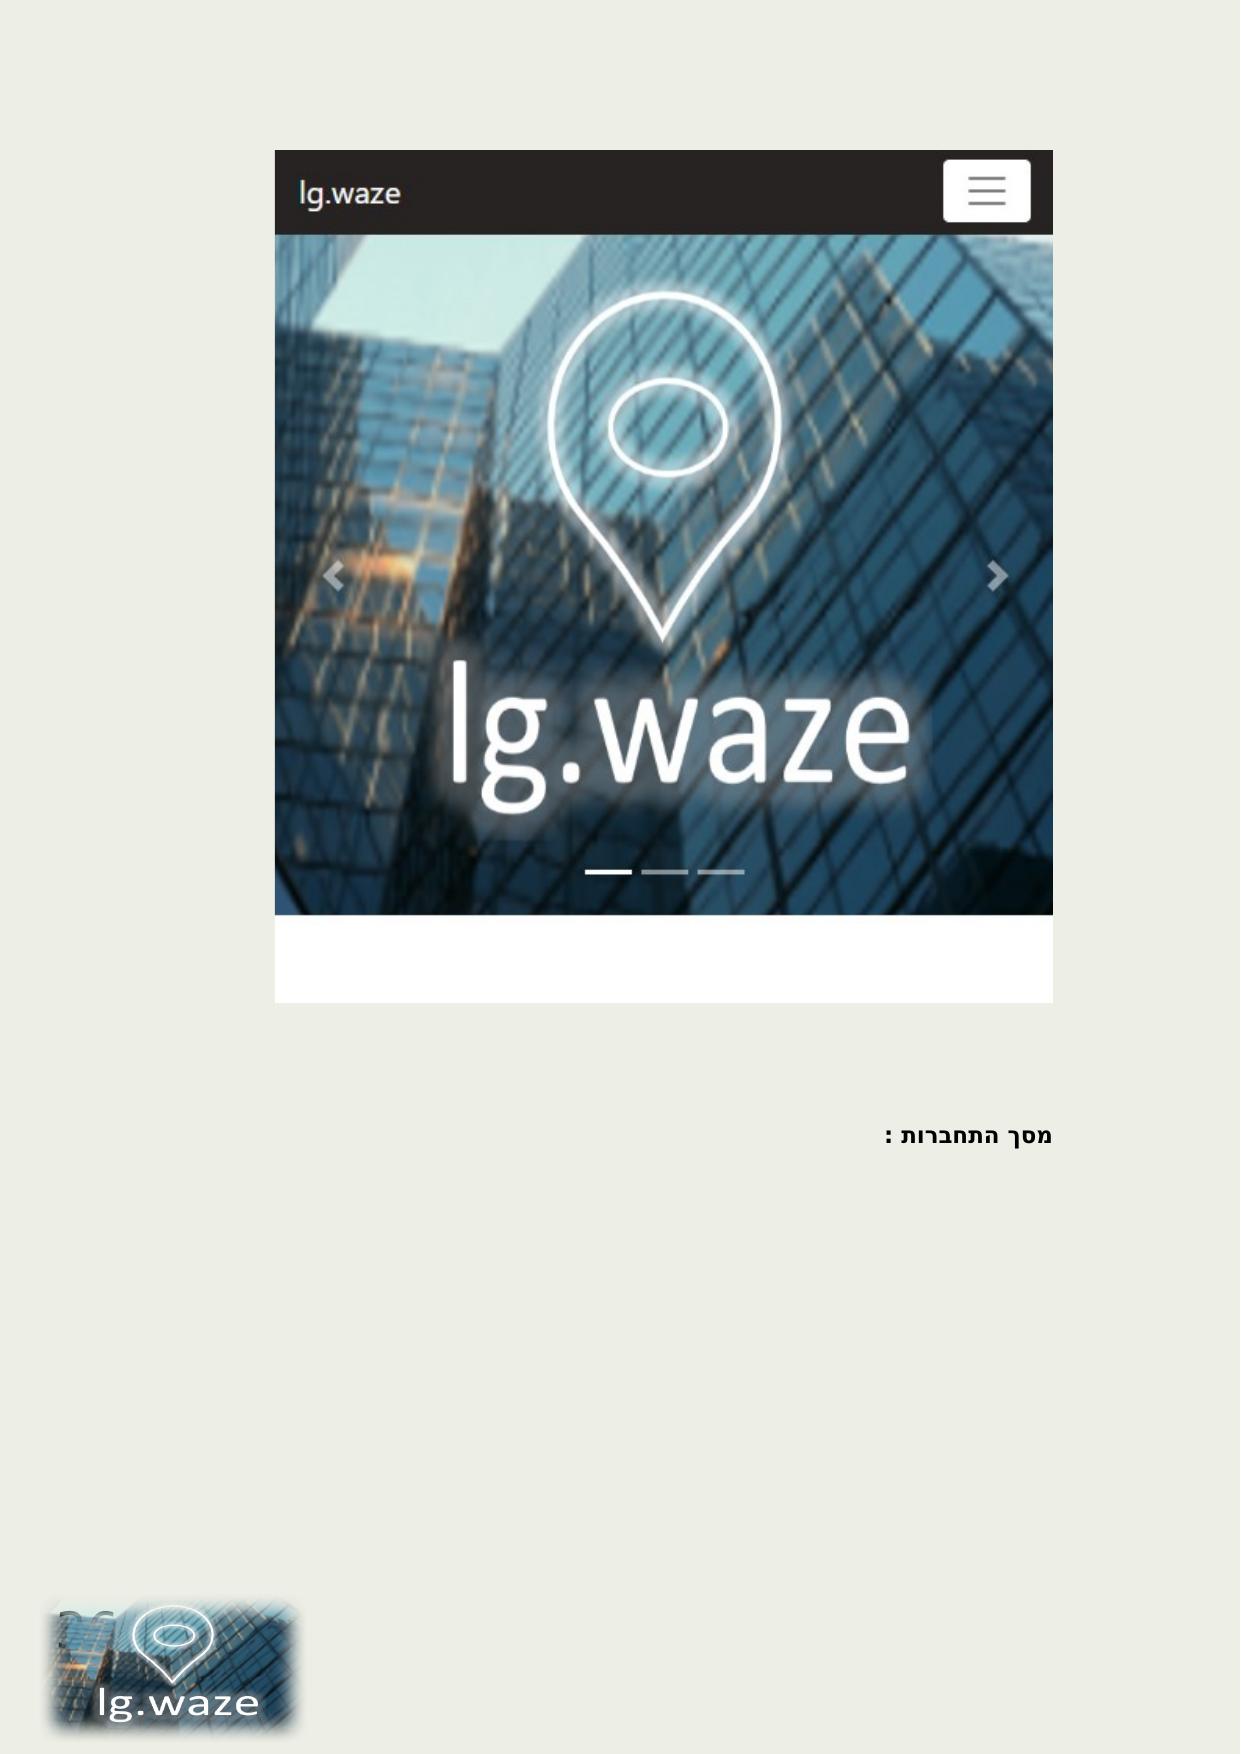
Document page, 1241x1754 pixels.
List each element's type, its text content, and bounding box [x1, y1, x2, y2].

picture [59, 1611, 280, 1715]
picture [274, 150, 1053, 1003]
text מסך התחברות : [187, 1122, 1053, 1149]
